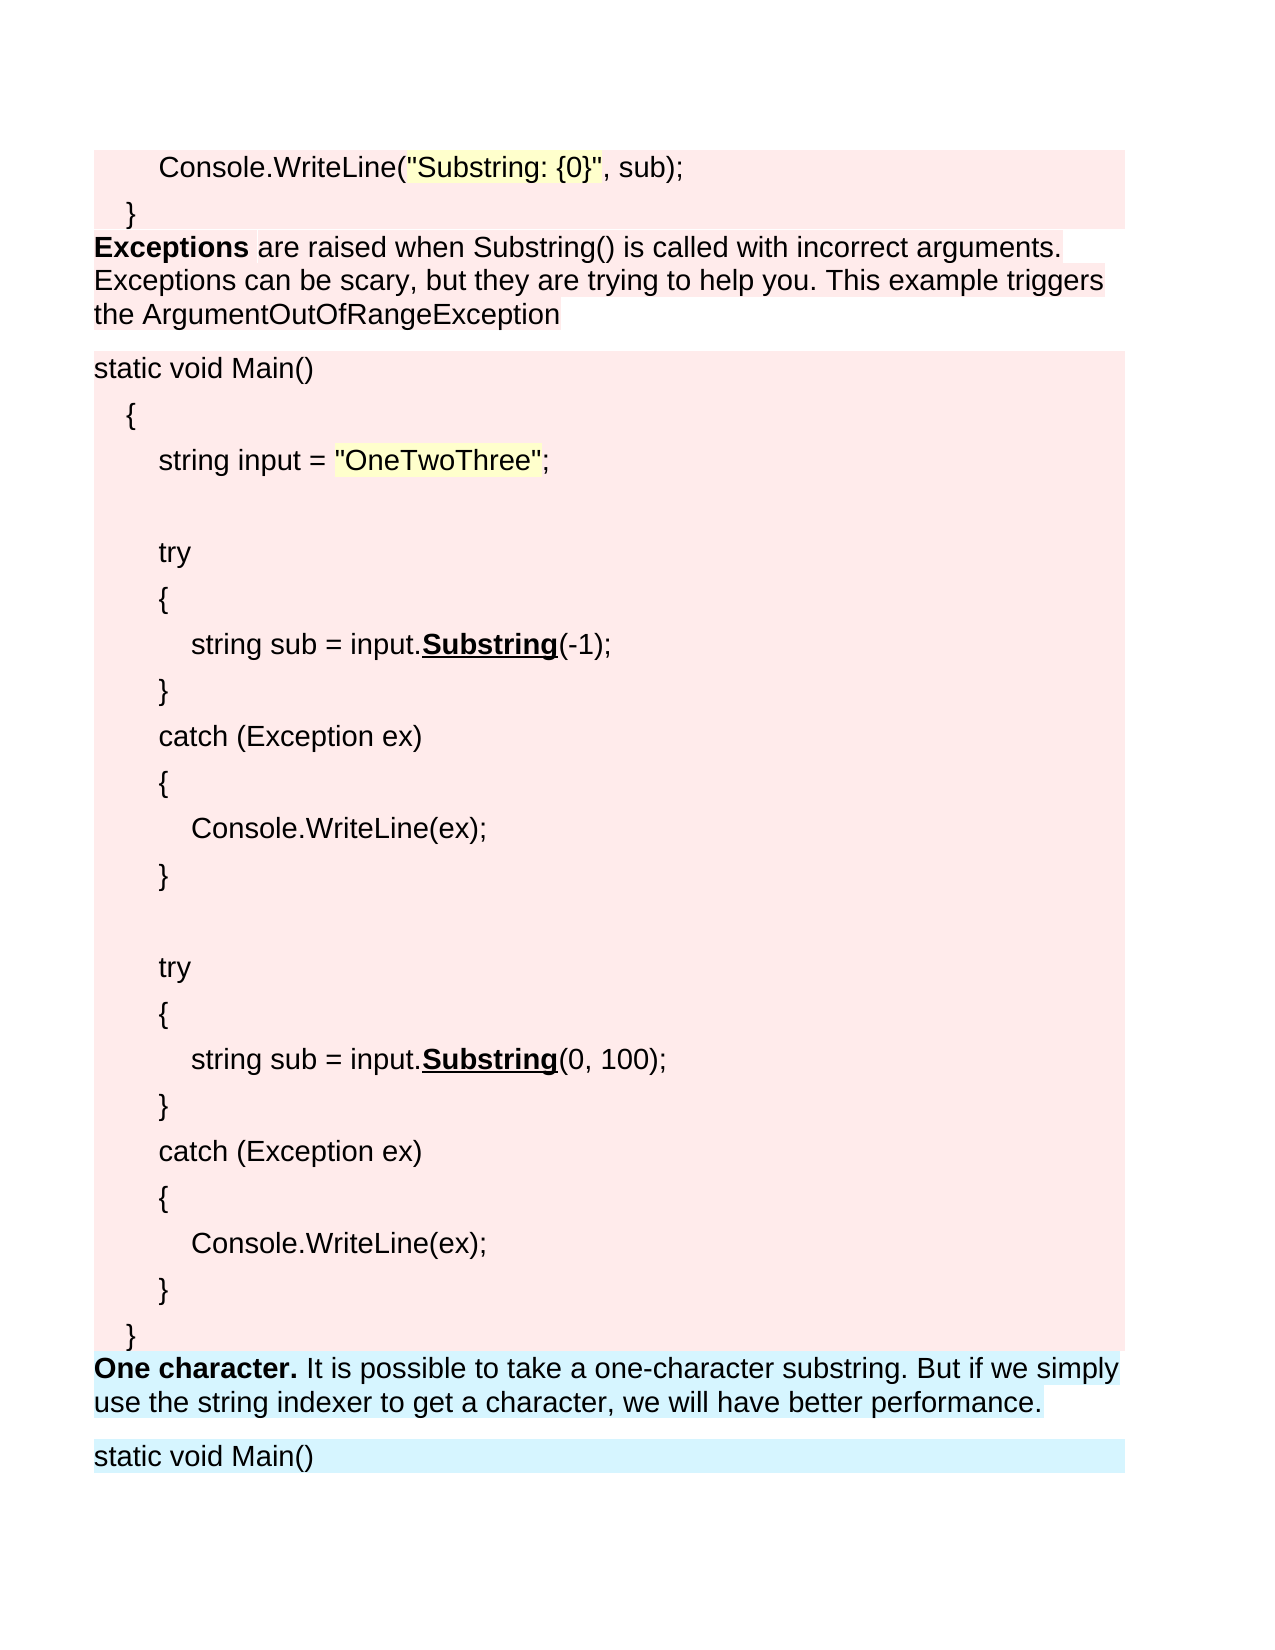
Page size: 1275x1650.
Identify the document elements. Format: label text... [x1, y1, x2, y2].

text { [94, 397, 1125, 431]
text Exceptions are raised when Substring() is called with incorrect arguments. Exceptions can be scary, but they are trying to help you. This example triggers the ArgumentOutOfRangeException [94, 229, 1125, 330]
text catch (Exception ex) [94, 1134, 1125, 1167]
text Console.WriteLine("Substring: {0}", sub); [602, 150, 1125, 183]
text { [94, 581, 1125, 615]
text static void Main() [94, 351, 1125, 384]
text catch (Exception ex) [94, 719, 1125, 753]
text } [94, 857, 1125, 891]
text } [94, 196, 1125, 229]
text static void Main() [94, 1439, 1125, 1473]
text { [94, 996, 1125, 1029]
text Console.WriteLine("Substring: {0}", sub); [94, 150, 407, 183]
text } [94, 1318, 1125, 1351]
text Console.WriteLine(ex); [94, 1226, 1125, 1259]
text } [94, 1272, 1125, 1305]
text } [94, 1088, 1125, 1121]
text Console.WriteLine(ex); [94, 811, 1125, 845]
text string sub = input.Substring(-1); [94, 627, 1125, 661]
text string input = "OneTwoThree"; [542, 443, 1125, 477]
text { [94, 1180, 1125, 1213]
text try [94, 949, 1125, 983]
text { [94, 765, 1125, 799]
text string sub = input.Substring(0, 100); [94, 1042, 1125, 1075]
text } [94, 673, 1125, 707]
text string input = "OneTwoThree"; [94, 443, 335, 477]
text try [94, 535, 1125, 569]
